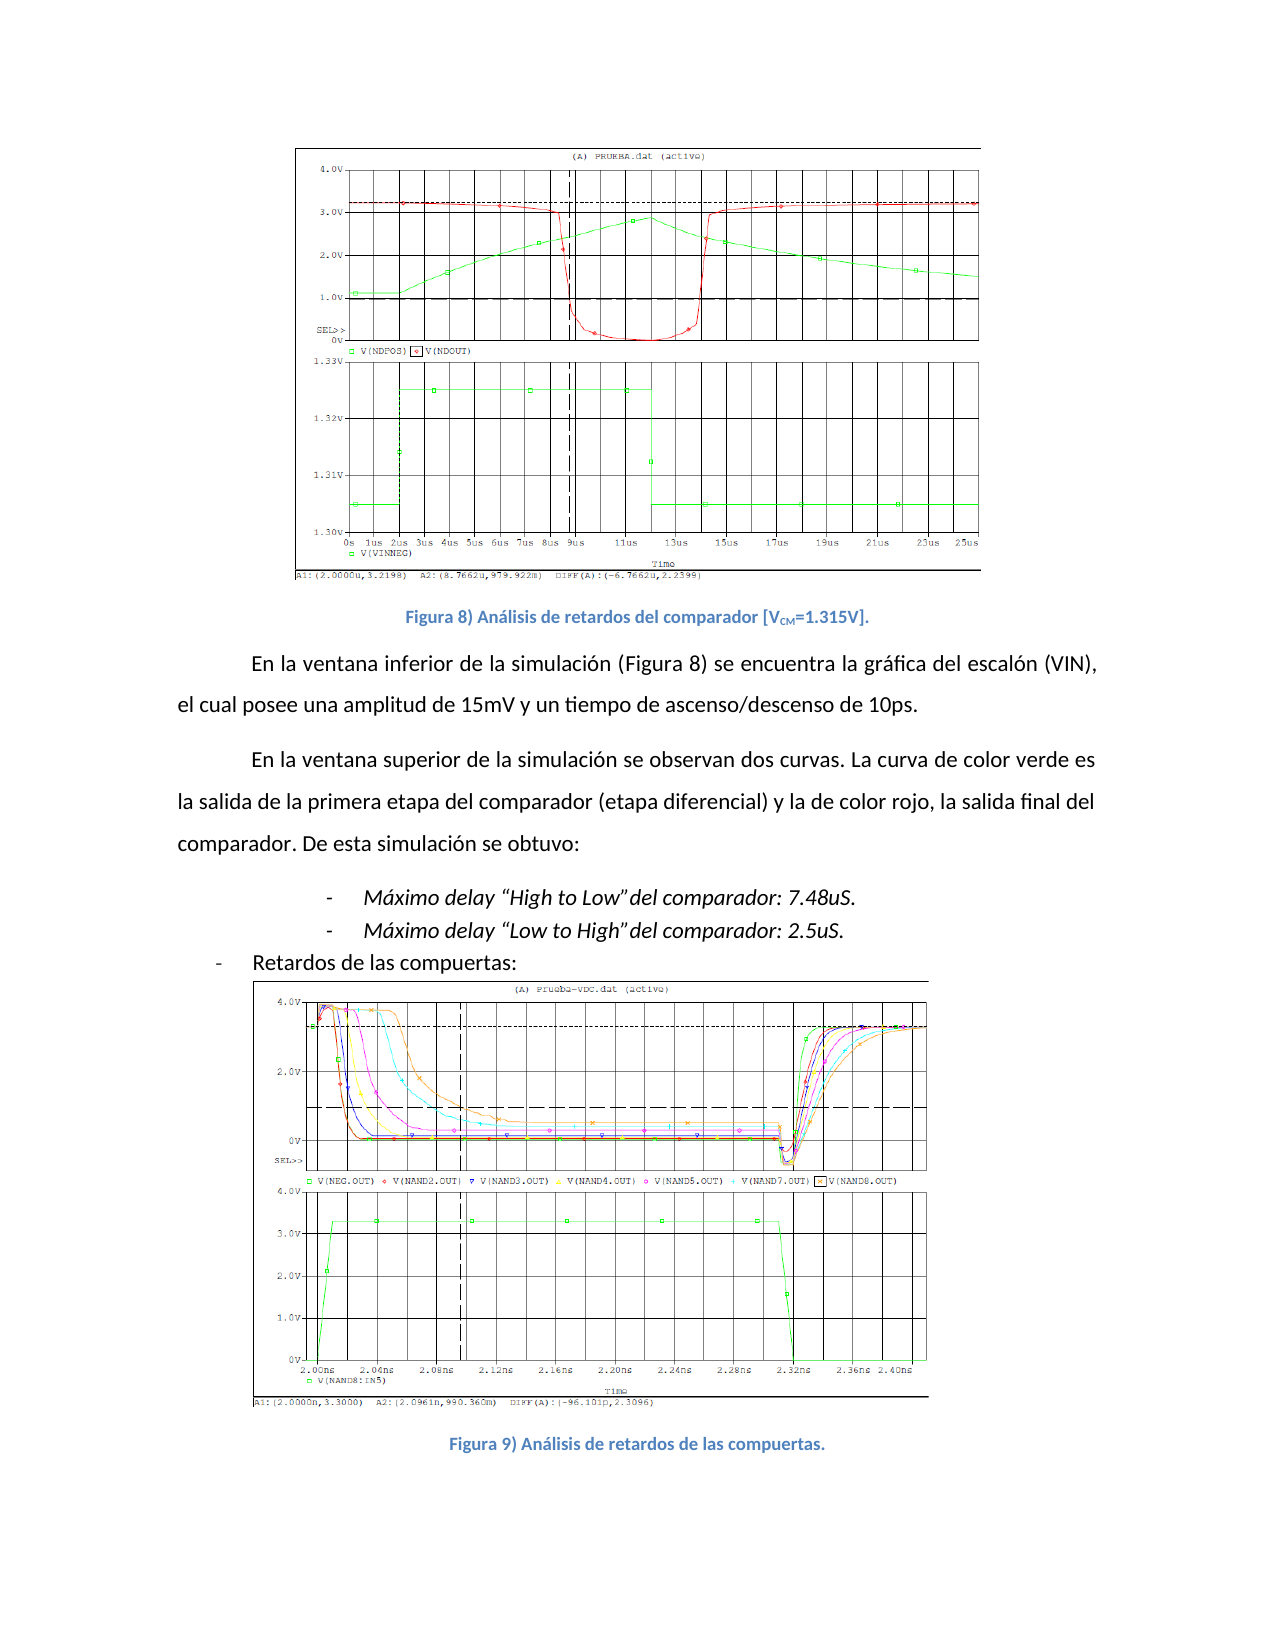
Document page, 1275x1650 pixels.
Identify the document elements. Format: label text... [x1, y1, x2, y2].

list Retardos de las compuertas: [215, 948, 1098, 976]
list Máximo delay “Low to High”del comparador: 2.5uS. [326, 916, 1098, 944]
list Máximo delay “High to Low”del comparador: 7.48uS. [326, 883, 1098, 912]
text En la ventana superior de la simulación se observan dos curvas. La curva de color verde es la salida de la primera etapa del comparador (etapa diferencial) y la de color rojo, la salida final del comparador. De esta simulación se obtuvo: [177, 745, 1098, 857]
